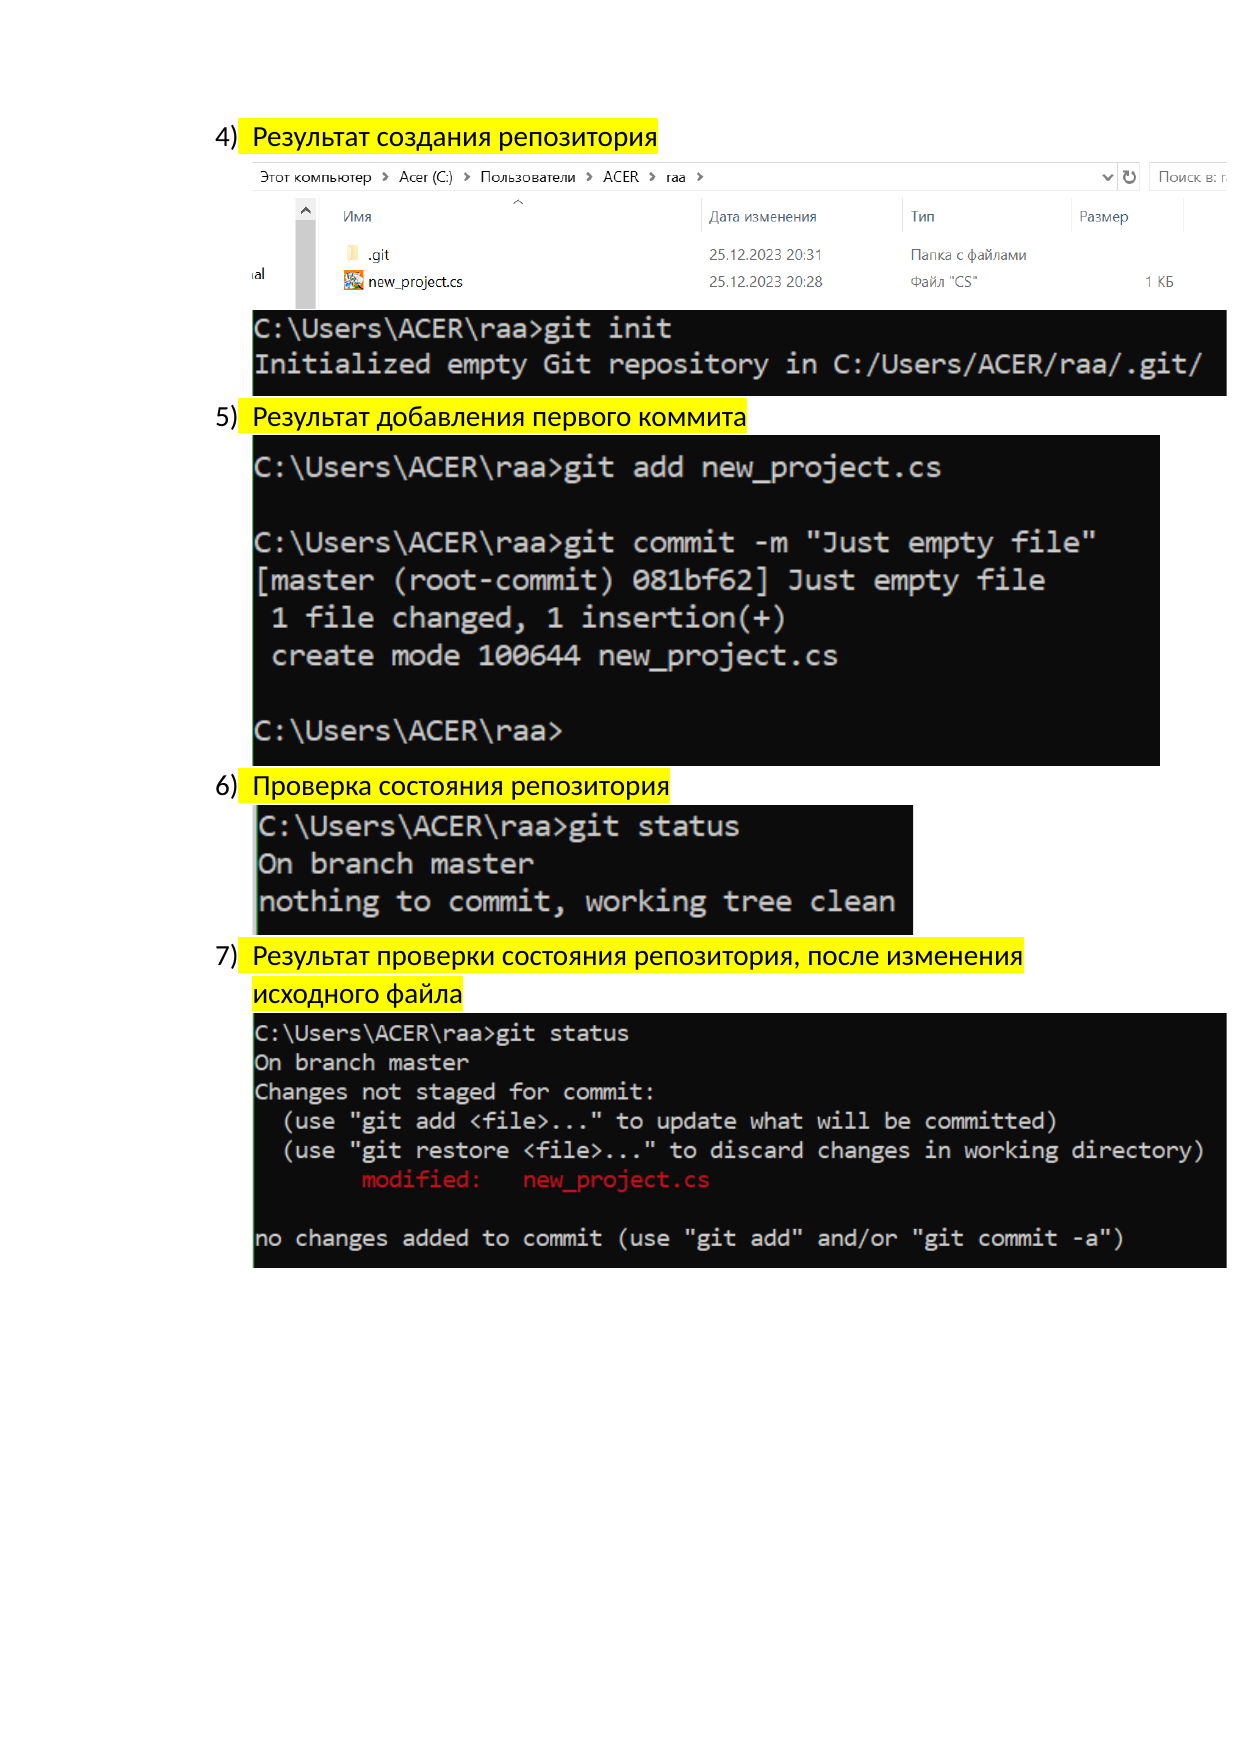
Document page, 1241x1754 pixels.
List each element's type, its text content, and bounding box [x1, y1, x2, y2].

picture [252, 310, 1227, 396]
picture [252, 435, 1160, 766]
picture [252, 1013, 1227, 1268]
picture [252, 156, 1227, 309]
picture [252, 805, 914, 935]
